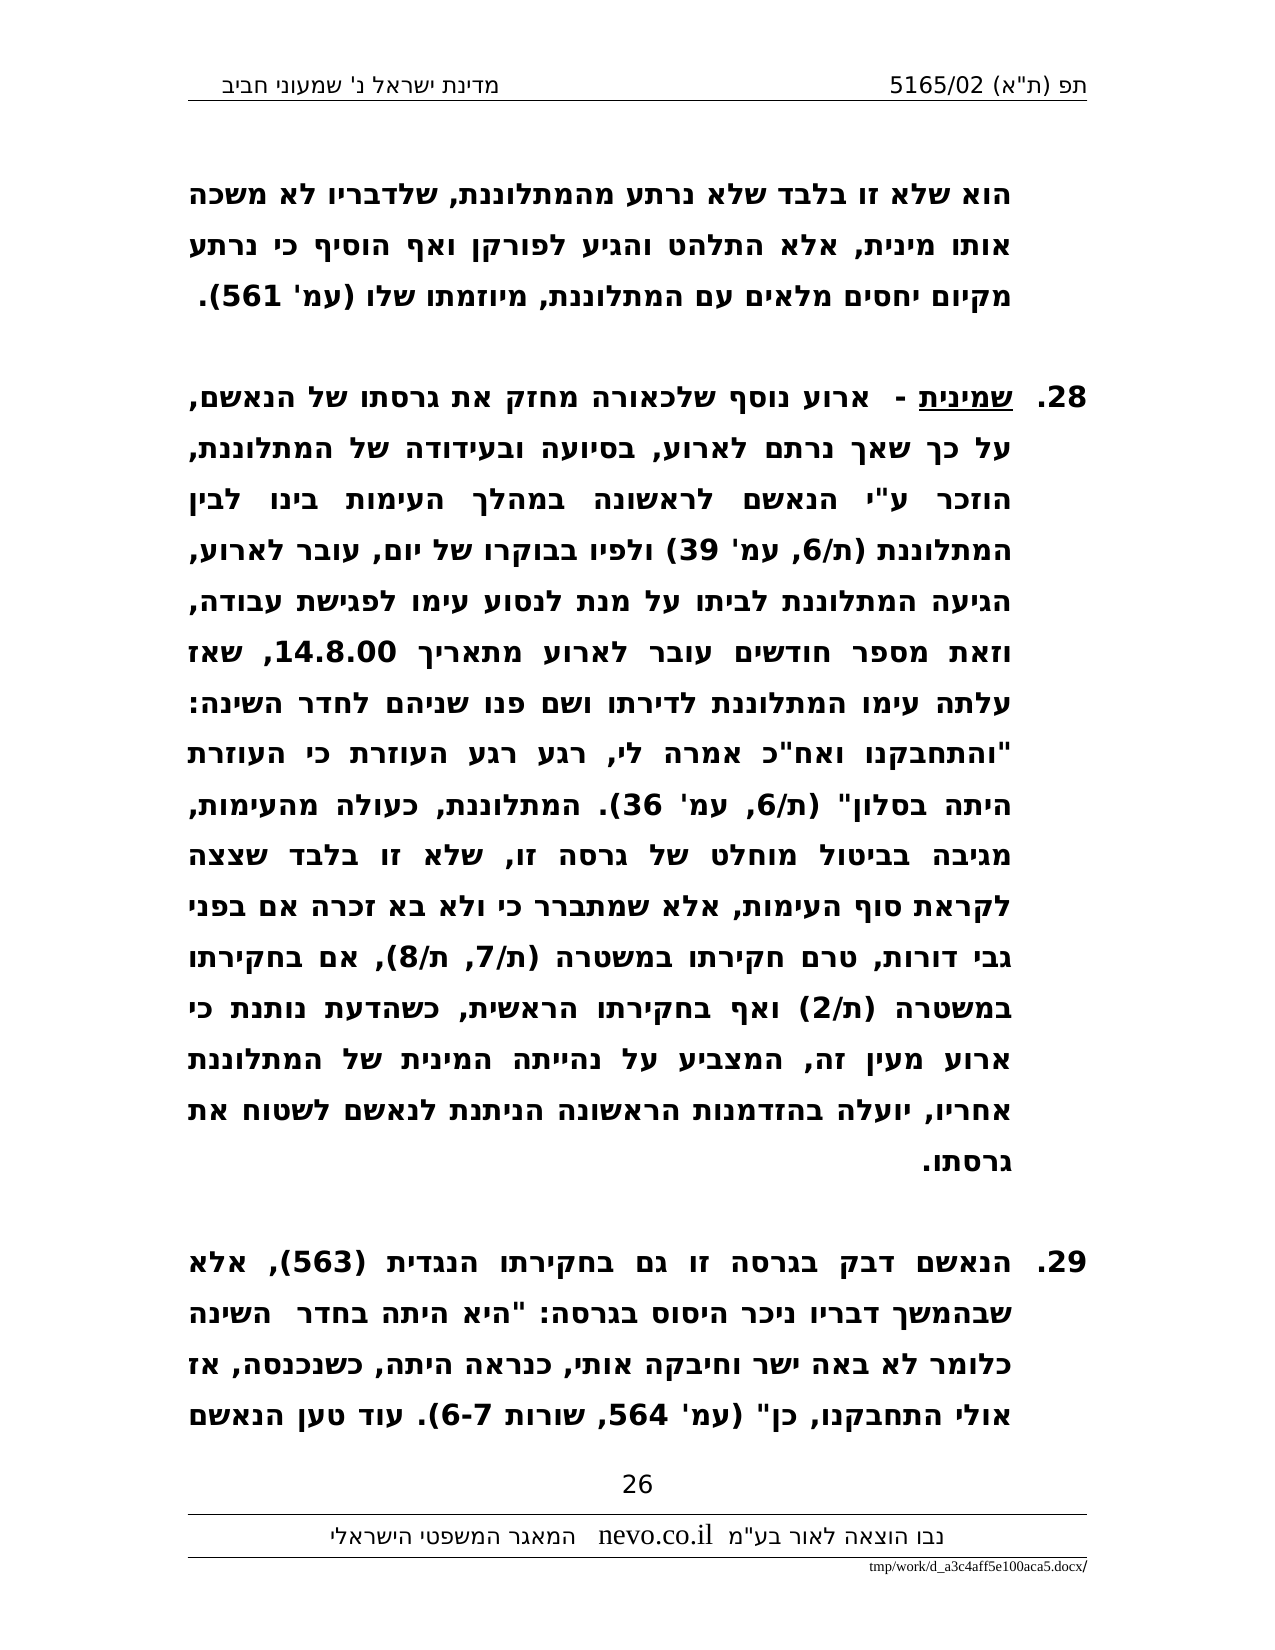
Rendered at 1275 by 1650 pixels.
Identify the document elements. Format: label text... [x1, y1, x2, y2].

text 28. שמינית - ארוע נוסף שלכאורה מחזק את גרסתו של הנאשם, על כך שאך נרתם לארוע, בסיועה ובעידודה של המתלוננת, הוזכר ע"י הנאשם לראשונה במהלך העימות בינו לבין המתלוננת (ת/6, עמ' 39) ולפיו בבוקרו של יום, עובר לארוע, הגיעה המתלוננת לביתו על מנת לנסוע עימו לפגישת עבודה, וזאת מספר חודשים עובר לארוע מתאריך 14.8.00, שאז עלתה עימו המתלוננת לדירתו ושם פנו שניהם לחדר השינה: "והתחבקנו ואח"כ אמרה לי, רגע רגע העוזרת כי העוזרת היתה בסלון" (ת/6, עמ' 36). המתלוננת, כעולה מהעימות, מגיבה בביטול מוחלט של גרסה זו, שלא זו בלבד שצצה לקראת סוף העימות, אלא שמתברר כי ולא בא זכרה אם בפני גבי דורות, טרם חקירתו במשטרה (ת/7, ת/8), אם בחקירתו במשטרה (ת/2) ואף בחקירתו הראשית, כשהדעת נותנת כי ארוע מעין זה, המצביע על נהייתה המינית של המתלוננת אחריו, יועלה בהזדמנות הראשונה הניתנת לנאשם לשטוח את גרסתו. [187, 380, 1087, 1178]
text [187, 1246, 1087, 1432]
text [187, 177, 1087, 313]
